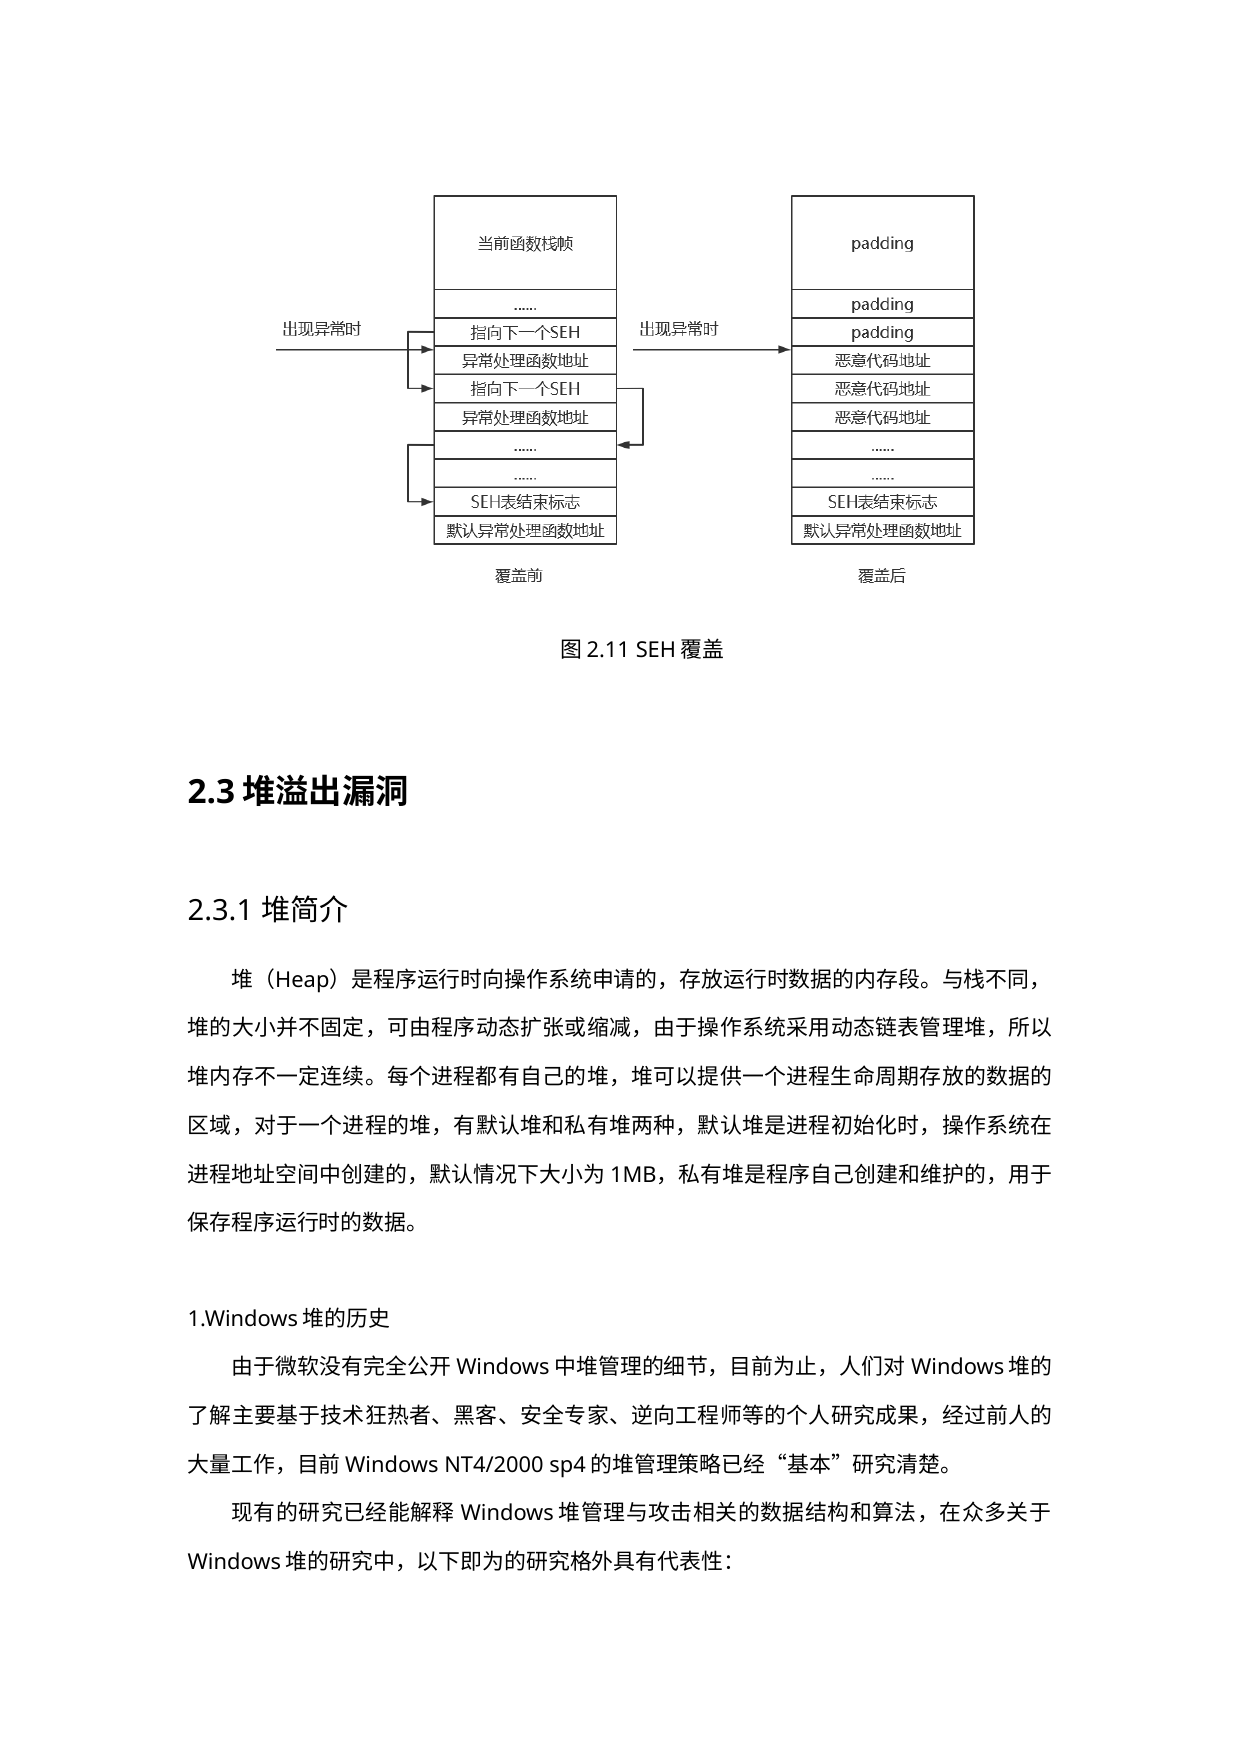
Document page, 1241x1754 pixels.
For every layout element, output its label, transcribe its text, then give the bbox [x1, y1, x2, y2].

text 现有的研究已经能解释Windows堆管理与攻击相关的数据结构和算法，在众多关于Windows堆的研究中，以下即为的研究格外具有代表性： [187, 1495, 1053, 1576]
text 1.Windows堆的历史 [187, 1301, 1053, 1333]
subtitle 2.3.1 堆简介 [187, 875, 1053, 940]
subtitle 2.3堆溢出漏洞 [187, 757, 1053, 822]
text 由于微软没有完全公开Windows中堆管理的细节，目前为止，人们对Windows堆的了解主要基于技术狂热者、黑客、安全专家、逆向工程师等的个人研究成果，经过前人的大量工作，目前Windows NT4/2000 sp4的堆管理策略已经“基本”研究清楚。 [187, 1349, 1053, 1479]
text 堆（Heap）是程序运行时向操作系统申请的，存放运行时数据的内存段。与栈不同，堆的大小并不固定，可由程序动态扩张或缩减，由于操作系统采用动态链表管理堆，所以堆内存不一定连续。每个进程都有自己的堆，堆可以提供一个进程生命周期存放的数据的区域，对于一个进程的堆，有默认堆和私有堆两种，默认堆是进程初始化时，操作系统在进程地址空间中创建的，默认情况下大小为1MB，私有堆是程序自己创建和维护的，用于保存程序运行时的数据。 [187, 961, 1053, 1237]
text 图2.11 SEH覆盖 [187, 632, 1053, 664]
picture [265, 162, 1019, 608]
